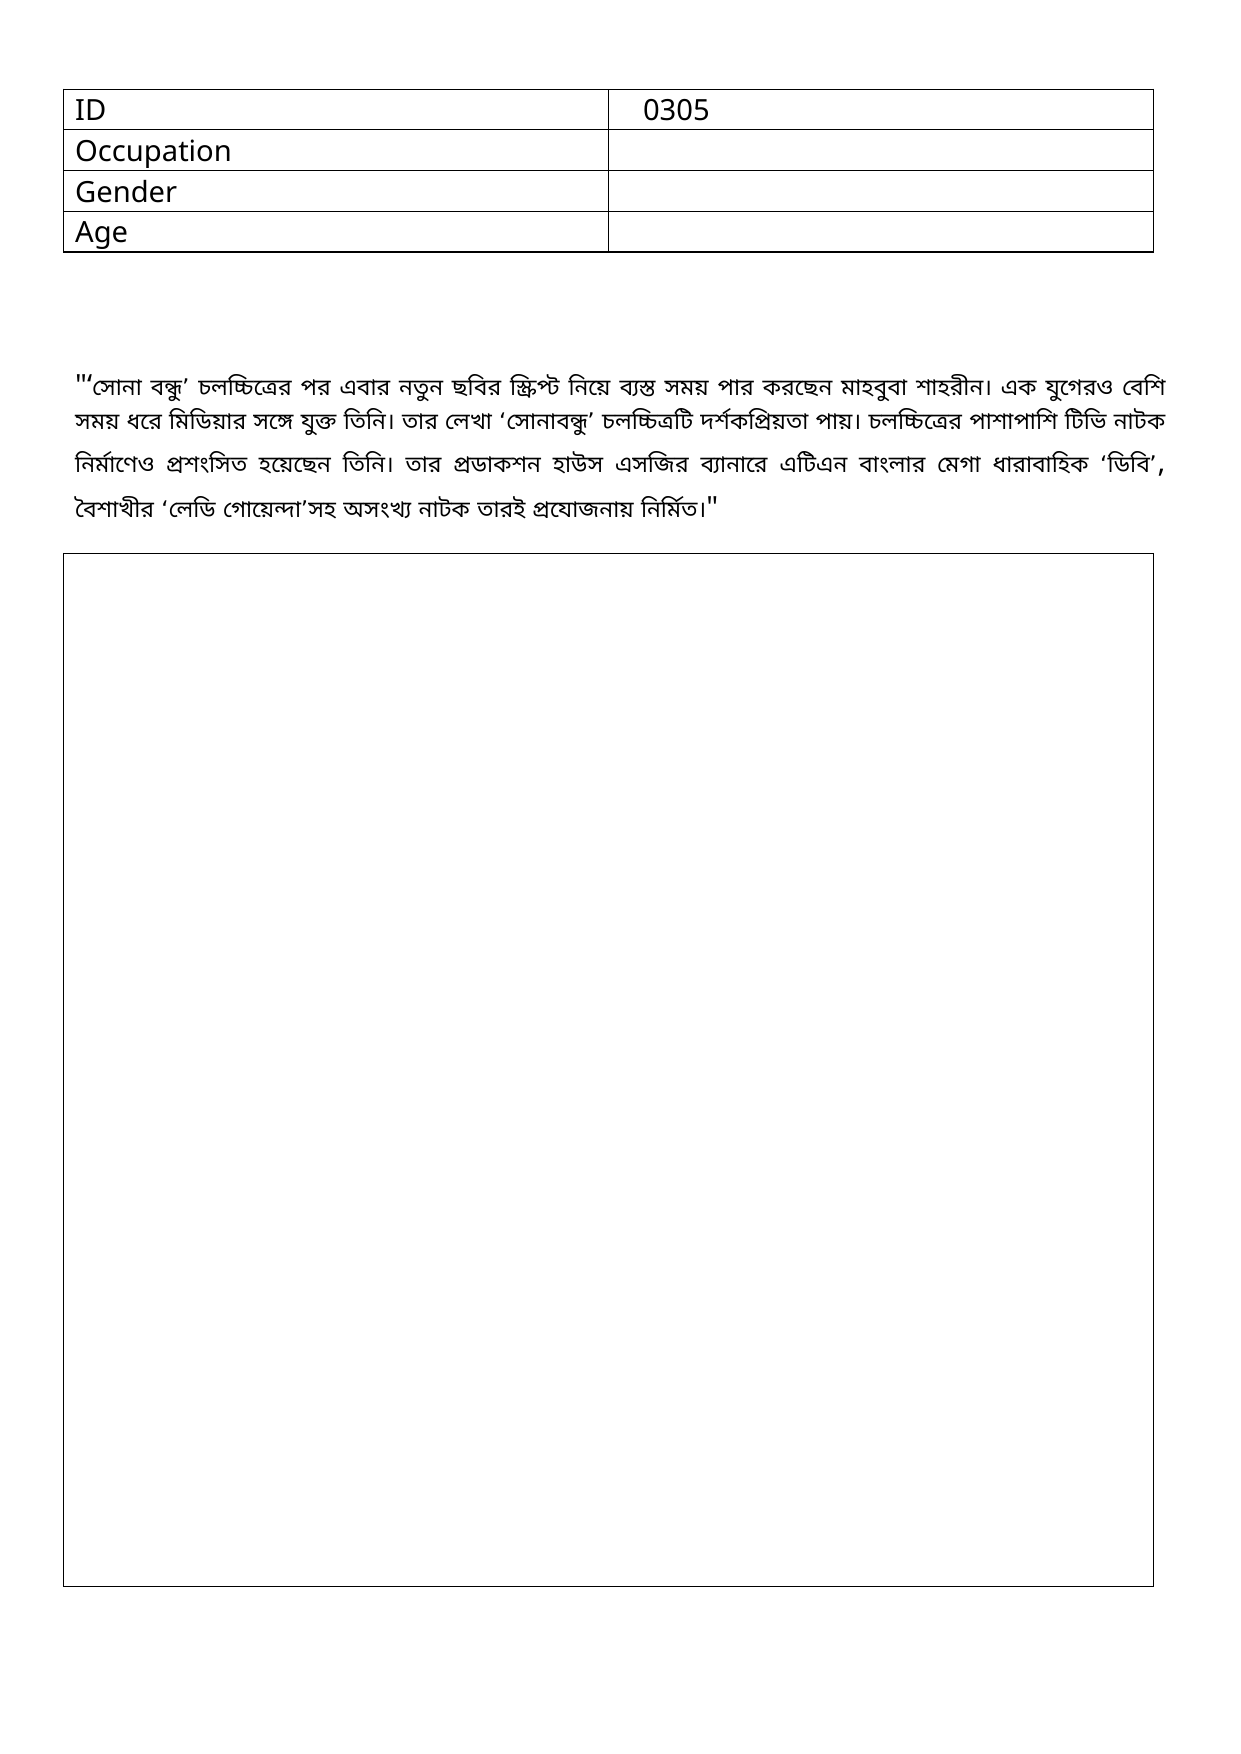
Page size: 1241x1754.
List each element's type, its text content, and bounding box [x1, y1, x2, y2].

table_header 0305 [609, 90, 1153, 129]
text "‘সোনা বন্ধু’ চলচ্চিত্রের পর এবার নতুন ছবির স্ক্রিপ্ট নিয়ে ব্যস্ত সময় পার করছেন মাহবুবা শাহরীন। এক যুগেরও বেশি সময় ধরে মিডিয়ার সঙ্গে যুক্ত তিনি। তার লেখা ‘সোনাবন্ধু’ চলচ্চিত্রটি দর্শকপ্রিয়তা পায়। চলচ্চিত্রের পাশাপাশি টিভি নাটক নির্মাণেও প্রশংসিত হয়েছেন তিনি। তার প্রডাকশন হাউস এসজির ব্যানারে এটিএন বাংলার মেগা ধারাবাহিক ‘ডিবি’, বৈশাখীর ‘লেডি গোয়েন্দা’সহ অসংখ্য নাটক তারই প্রযোজনায় নির্মিত।" [75, 364, 1165, 526]
table_cell Age [64, 212, 608, 251]
table_header ID [64, 90, 608, 129]
table_cell Occupation [64, 130, 608, 170]
table_cell [609, 171, 1153, 211]
table_cell Gender [64, 171, 608, 211]
table_cell [609, 212, 1153, 251]
table_cell [609, 130, 1153, 170]
table_header [64, 554, 1153, 1586]
